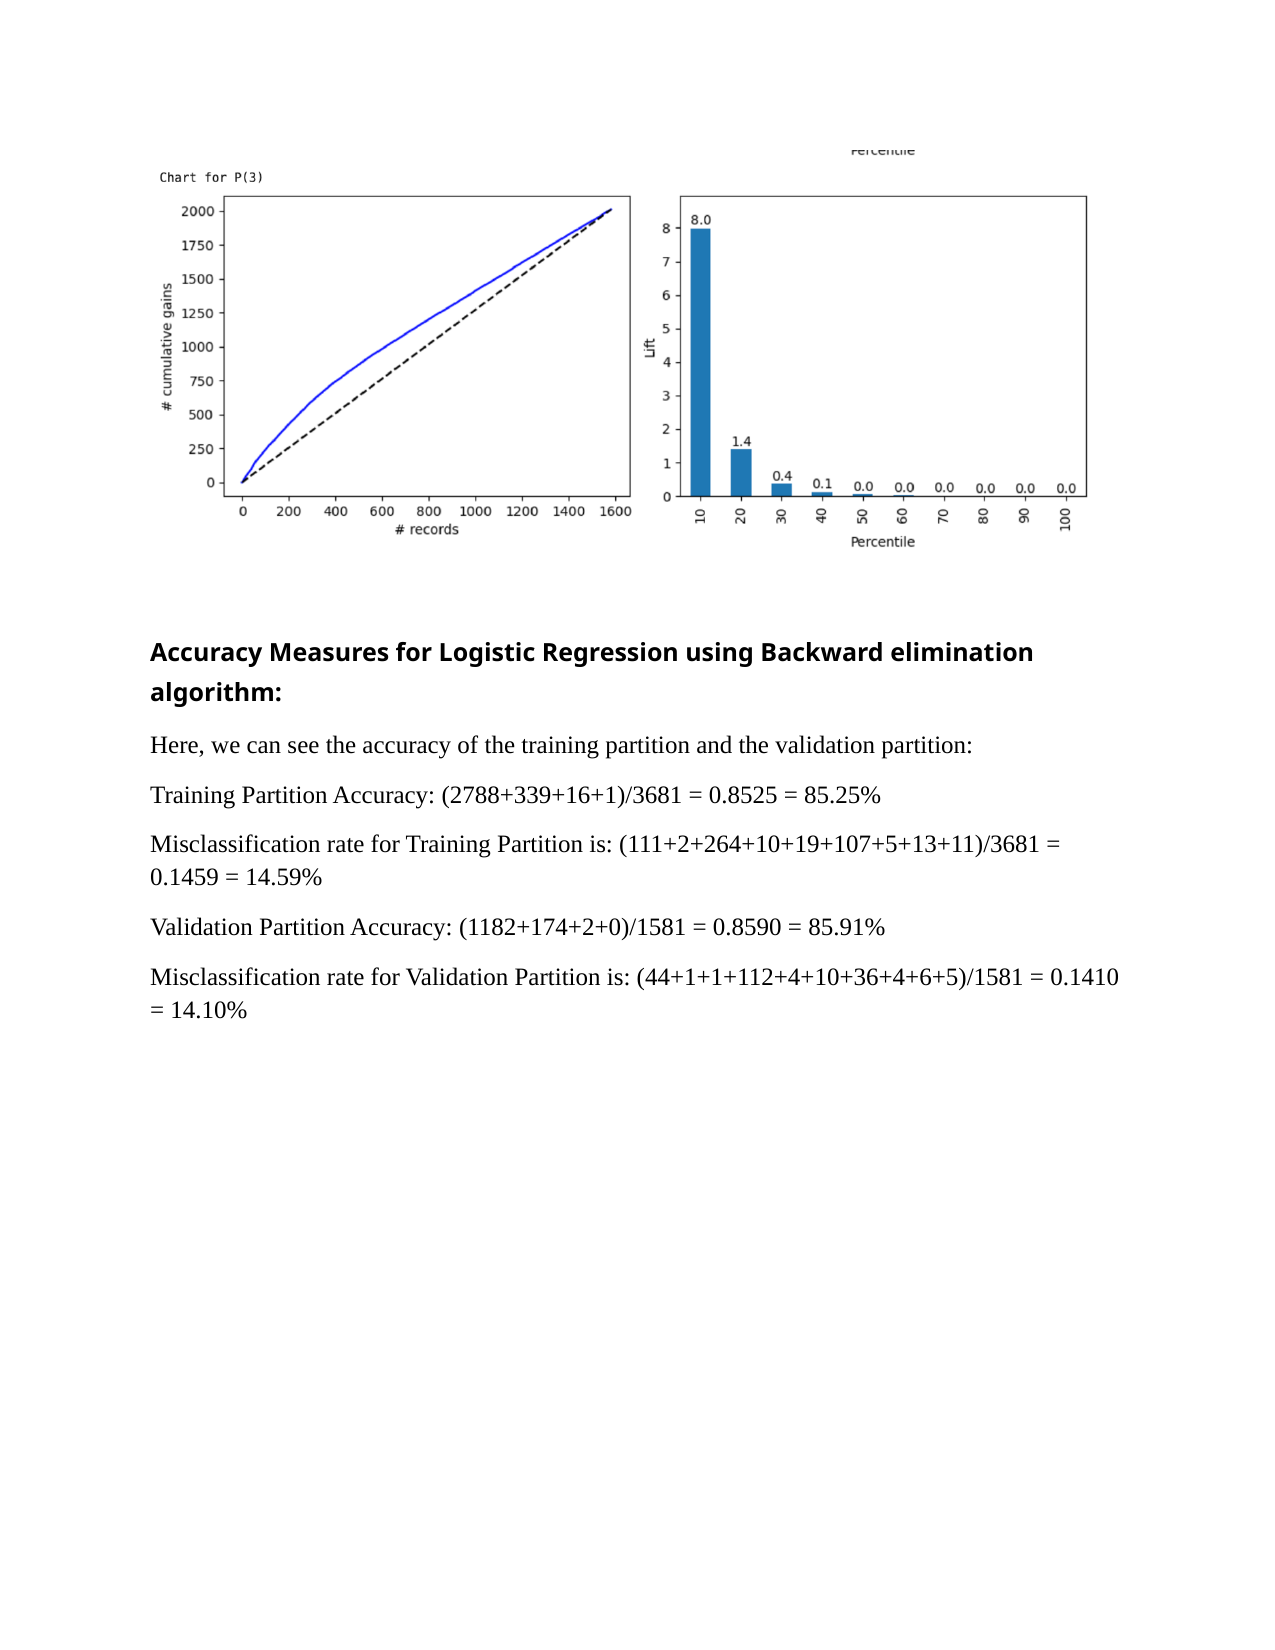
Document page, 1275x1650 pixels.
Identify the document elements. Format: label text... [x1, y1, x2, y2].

text Validation Partition Accuracy: (1182+174+2+0)/1581 = 0.8590 = 85.91% [150, 912, 1125, 941]
text Here, we can see the accuracy of the training partition and the validation partition: [150, 730, 1125, 759]
text Accuracy Measures for Logistic Regression using Backward elimination algorithm: [150, 635, 1125, 708]
text Misclassification rate for Validation Partition is: (44+1+1+112+4+10+36+4+6+5)/1581 = 0.1410 = 14.10% [150, 962, 1125, 1024]
text Training Partition Accuracy: (2788+339+16+1)/3681 = 0.8525 = 85.25% [150, 780, 1125, 808]
picture [150, 150, 1125, 558]
text Misclassification rate for Training Partition is: (111+2+264+10+19+107+5+13+11)/3681 = 0.1459 = 14.59% [150, 829, 1125, 891]
